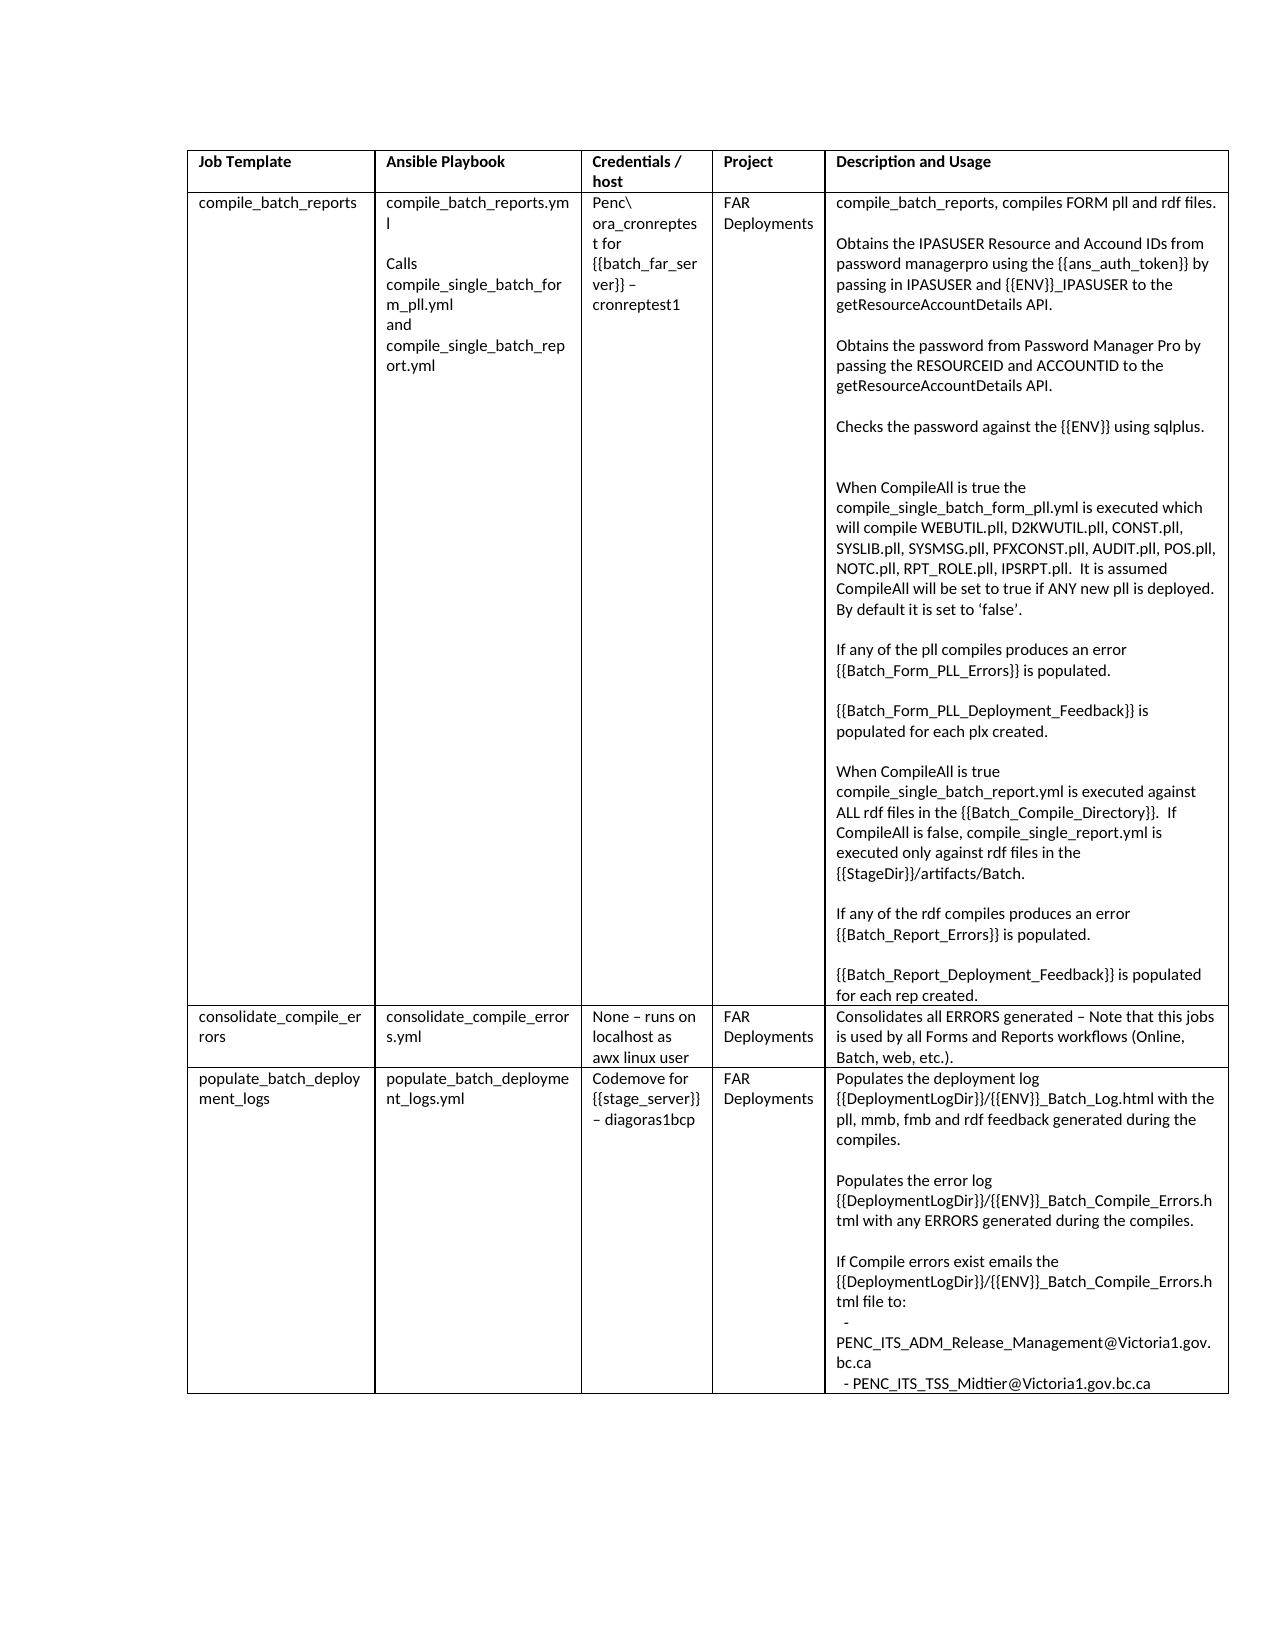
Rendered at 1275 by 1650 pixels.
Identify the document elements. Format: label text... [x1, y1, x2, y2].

table_cell compile_batch_reports [188, 193, 374, 1005]
table_cell Codemove for {{stage_server}} – diagoras1bcp [582, 1068, 712, 1393]
table_cell FAR Deployments [713, 1006, 824, 1067]
table_header Job Template [188, 151, 374, 192]
table_header Credentials / host [582, 151, 712, 192]
table_header Project [713, 151, 824, 192]
table_cell None – runs on localhost as awx linux user [582, 1006, 712, 1067]
table_header Description and Usage [826, 151, 1228, 192]
table_cell populate_batch_deployment_logs.yml [376, 1068, 581, 1393]
table_cell consolidate_compile_errors [188, 1006, 374, 1067]
table_cell Consolidates all ERRORS generated – Note that this jobs is used by all Forms and Reports workflows (Online, Batch, web, etc.). [826, 1006, 1228, 1067]
table_cell compile_batch_reports, compiles FORM pll and rdf files. Obtains the IPASUSER Resource and Accound IDs from password managerpro using the {{ans_auth_token}} by passing in IPASUSER and {{ENV}}_IPASUSER to the getResourceAccountDetails API. Obtains the password from Password Manager Pro by passing the RESOURCEID and ACCOUNTID to the getResourceAccountDetails API. Checks the password against the {{ENV}} using sqlplus. When CompileAll is true the compile_single_batch_form_pll.yml is executed which will compile WEBUTIL.pll, D2KWUTIL.pll, CONST.pll, SYSLIB.pll, SYSMSG.pll, PFXCONST.pll, AUDIT.pll, POS.pll, NOTC.pll, RPT_ROLE.pll, IPSRPT.pll. It is assumed CompileAll will be set to true if ANY new pll is deployed. By default it is set to ‘false’. If any of the pll compiles produces an error {{Batch_Form_PLL_Errors}} is populated. {{Batch_Form_PLL_Deployment_Feedback}} is populated for each plx created. When CompileAll is true compile_single_batch_report.yml is executed against ALL rdf files in the {{Batch_Compile_Directory}}. If CompileAll is false, compile_single_report.yml is executed only against rdf files in the {{StageDir}}/artifacts/Batch. If any of the rdf compiles produces an error {{Batch_Report_Errors}} is populated. {{Batch_Report_Deployment_Feedback}} is populated for each rep created. [826, 193, 1228, 1005]
table_header Ansible Playbook [376, 151, 581, 192]
table_cell FAR Deployments [713, 193, 824, 1005]
table_cell Penc\ora_cronreptest for {{batch_far_server}} – cronreptest1 [582, 193, 712, 1005]
table_cell populate_batch_deployment_logs [188, 1068, 374, 1393]
table_cell compile_batch_reports.yml Calls compile_single_batch_form_pll.yml and compile_single_batch_report.yml [376, 193, 581, 1005]
table_cell consolidate_compile_errors.yml [376, 1006, 581, 1067]
table_cell FAR Deployments [713, 1068, 824, 1393]
table_cell Populates the deployment log {{DeploymentLogDir}}/{{ENV}}_Batch_Log.html with the pll, mmb, fmb and rdf feedback generated during the compiles. Populates the error log {{DeploymentLogDir}}/{{ENV}}_Batch_Compile_Errors.html with any ERRORS generated during the compiles. If Compile errors exist emails the {{DeploymentLogDir}}/{{ENV}}_Batch_Compile_Errors.html file to: - PENC_ITS_ADM_Release_Management@Victoria1.gov.bc.ca - PENC_ITS_TSS_Midtier@Victoria1.gov.bc.ca [826, 1068, 1228, 1393]
